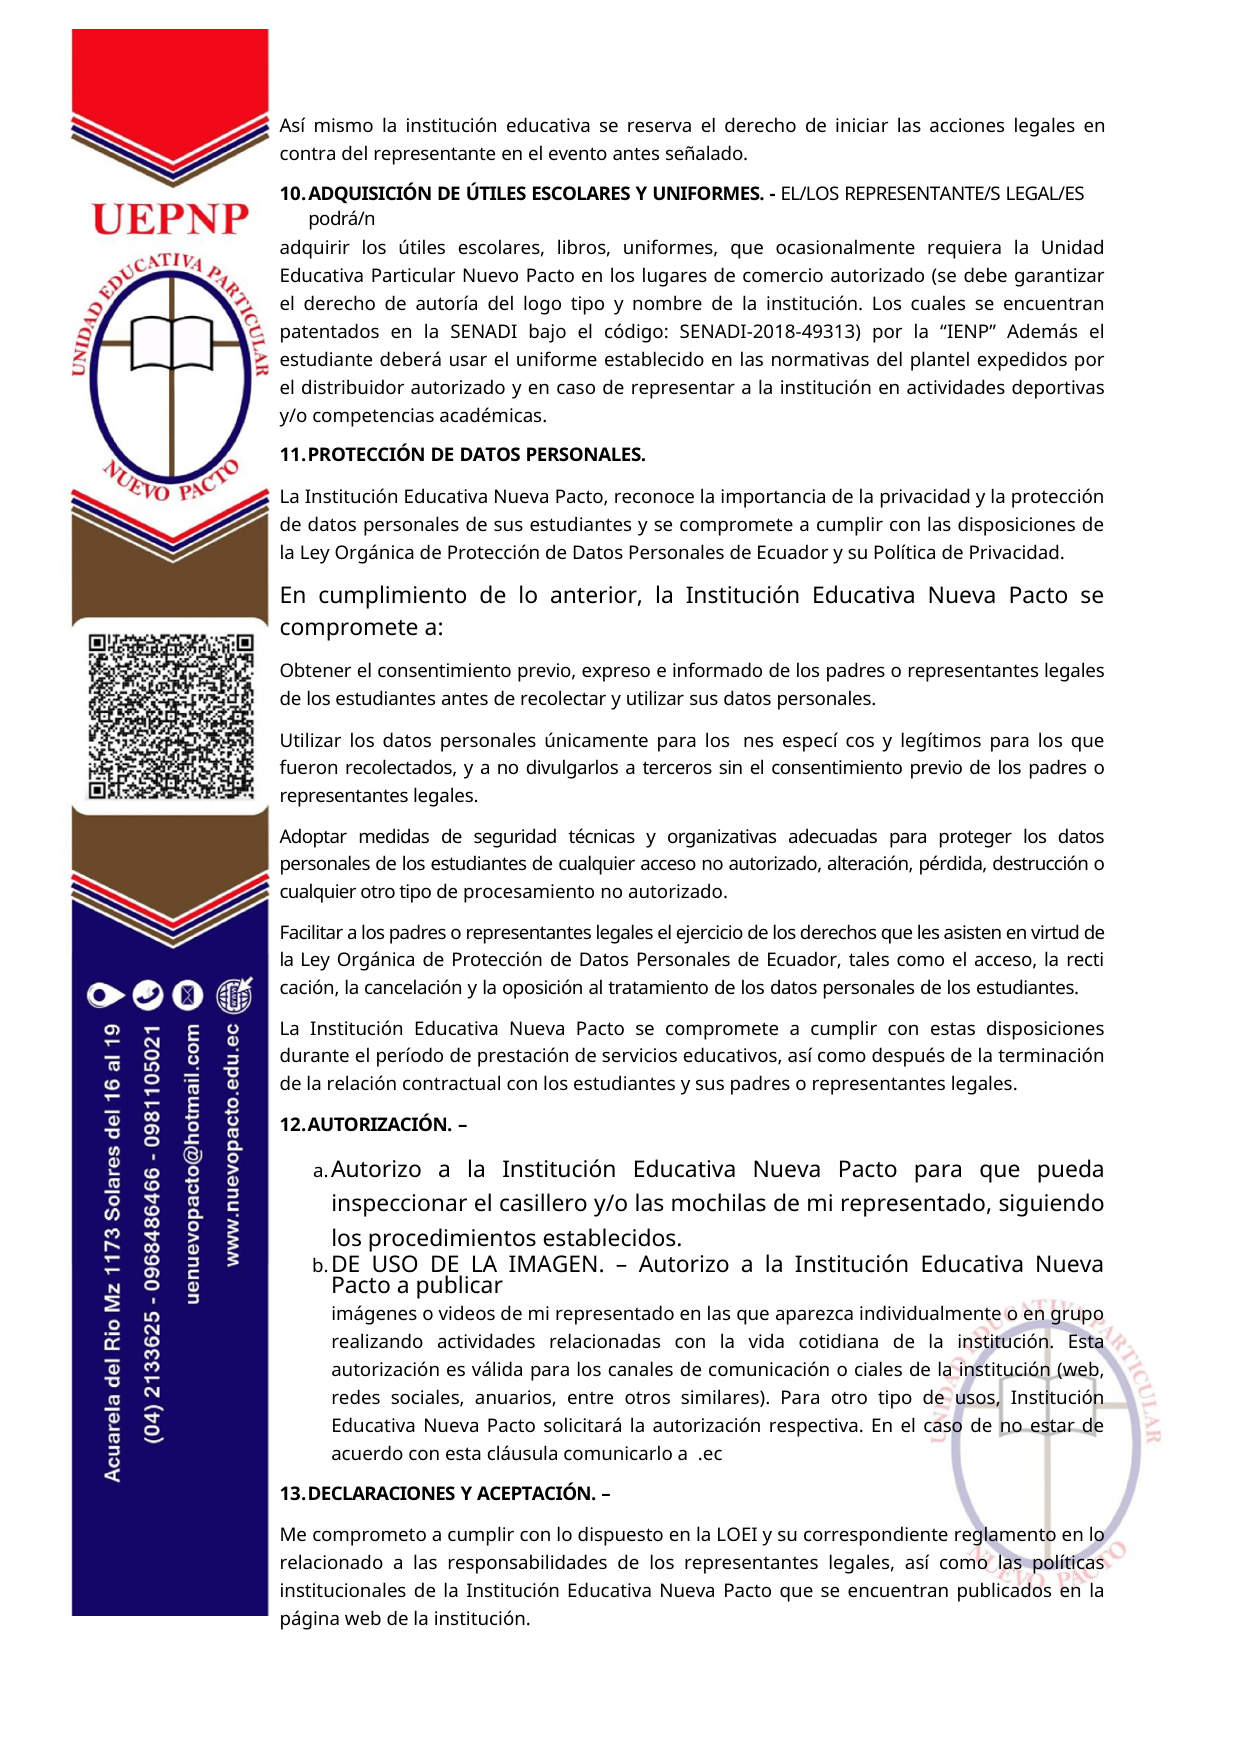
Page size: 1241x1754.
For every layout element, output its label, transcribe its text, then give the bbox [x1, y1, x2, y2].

subtitle PROTECCIÓN DE DATOS PERSONALES. [279, 442, 1105, 467]
text La Institución Educativa Nueva Pacto se compromete a cumplir con estas disposiciones durante el período de prestación de servicios educativos, así como después de la terminación de la relación contractual con los estudiantes y sus padres o representantes legales. [279, 1015, 1105, 1096]
text Así mismo la institución educativa se reserva el derecho de iniciar las acciones legales en contra del representante en el evento antes señalado. [279, 112, 1105, 166]
subtitle DECLARACIONES Y ACEPTACIÓN. – [279, 1480, 1105, 1505]
text Adoptar medidas de seguridad técnicas y organizativas adecuadas para proteger los datos personales de los estudiantes de cualquier acceso no autorizado, alteración, pérdida, destrucción o cualquier otro tipo de procesamiento no autorizado. [279, 823, 1105, 903]
text imágenes o videos de mi representado en las que aparezca individualmente o en grupo realizando actividades relacionadas con la vida cotidiana de la institución. Esta autorización es válida para los canales de comunicación o ciales de la institución (web, redes sociales, anuarios, entre otros similares). Para otro tipo de usos, Institución Educativa Nueva Pacto solicitará la autorización respectiva. En el caso de no estar de acuerdo con esta cláusula comunicarlo a .ec [331, 1300, 1105, 1466]
list DE USO DE LA IMAGEN. – Autorizo a la Institución Educativa Nueva Pacto a publicar [312, 1257, 1105, 1297]
text Facilitar a los padres o representantes legales el ejercicio de los derechos que les asisten en virtud de la Ley Orgánica de Protección de Datos Personales de Ecuador, tales como el acceso, la recti cación, la cancelación y la oposición al tratamiento de los datos personales de los estudiantes. [279, 919, 1105, 999]
list ADQUISICIÓN DE ÚTILES ESCOLARES Y UNIFORMES. - EL/LOS REPRESENTANTE/S LEGAL/ES podrá/n [279, 180, 1105, 231]
list Autorizo a la Institución Educativa Nueva Pacto para que pueda inspeccionar el casillero y/o las mochilas de mi representado, siguiendo los procedimientos establecidos. [313, 1152, 1105, 1253]
text En cumplimiento de lo anterior, la Institución Educativa Nueva Pacto se compromete a: [279, 579, 1105, 642]
text La Institución Educativa Nueva Pacto, reconoce la importancia de la privacidad y la protección de datos personales de sus estudiantes y se compromete a cumplir con las disposiciones de la Ley Orgánica de Protección de Datos Personales de Ecuador y su Política de Privacidad. [279, 483, 1105, 565]
text Me comprometo a cumplir con lo dispuesto en la LOEI y su correspondiente reglamento en lo relacionado a las responsabilidades de los representantes legales, así como las políticas institucionales de la Institución Educativa Nueva Pacto que se encuentran publicados en la página web de la institución. [279, 1521, 1105, 1631]
subtitle AUTORIZACIÓN. – [279, 1111, 1105, 1137]
text adquirir los útiles escolares, libros, uniformes, que ocasionalmente requiera la Unidad Educativa Particular Nuevo Pacto en los lugares de comercio autorizado (se debe garantizar el derecho de autoría del logo tipo y nombre de la institución. Los cuales se encuentran patentados en la SENADI bajo el código: SENADI-2018-49313) por la “IENP” Además el estudiante deberá usar el uniforme establecido en las normativas del plantel expedidos por el distribuidor autorizado y en caso de representar a la institución en actividades deportivas y/o competencias académicas. [279, 234, 1105, 428]
picture [61, 29, 1169, 1616]
text Utilizar los datos personales únicamente para los nes especí cos y legítimos para los que fueron recolectados, y a no divulgarlos a terceros sin el consentimiento previo de los padres o representantes legales. [279, 727, 1105, 807]
text Obtener el consentimiento previo, expreso e informado de los padres o representantes legales de los estudiantes antes de recolectar y utilizar sus datos personales. [279, 657, 1105, 711]
